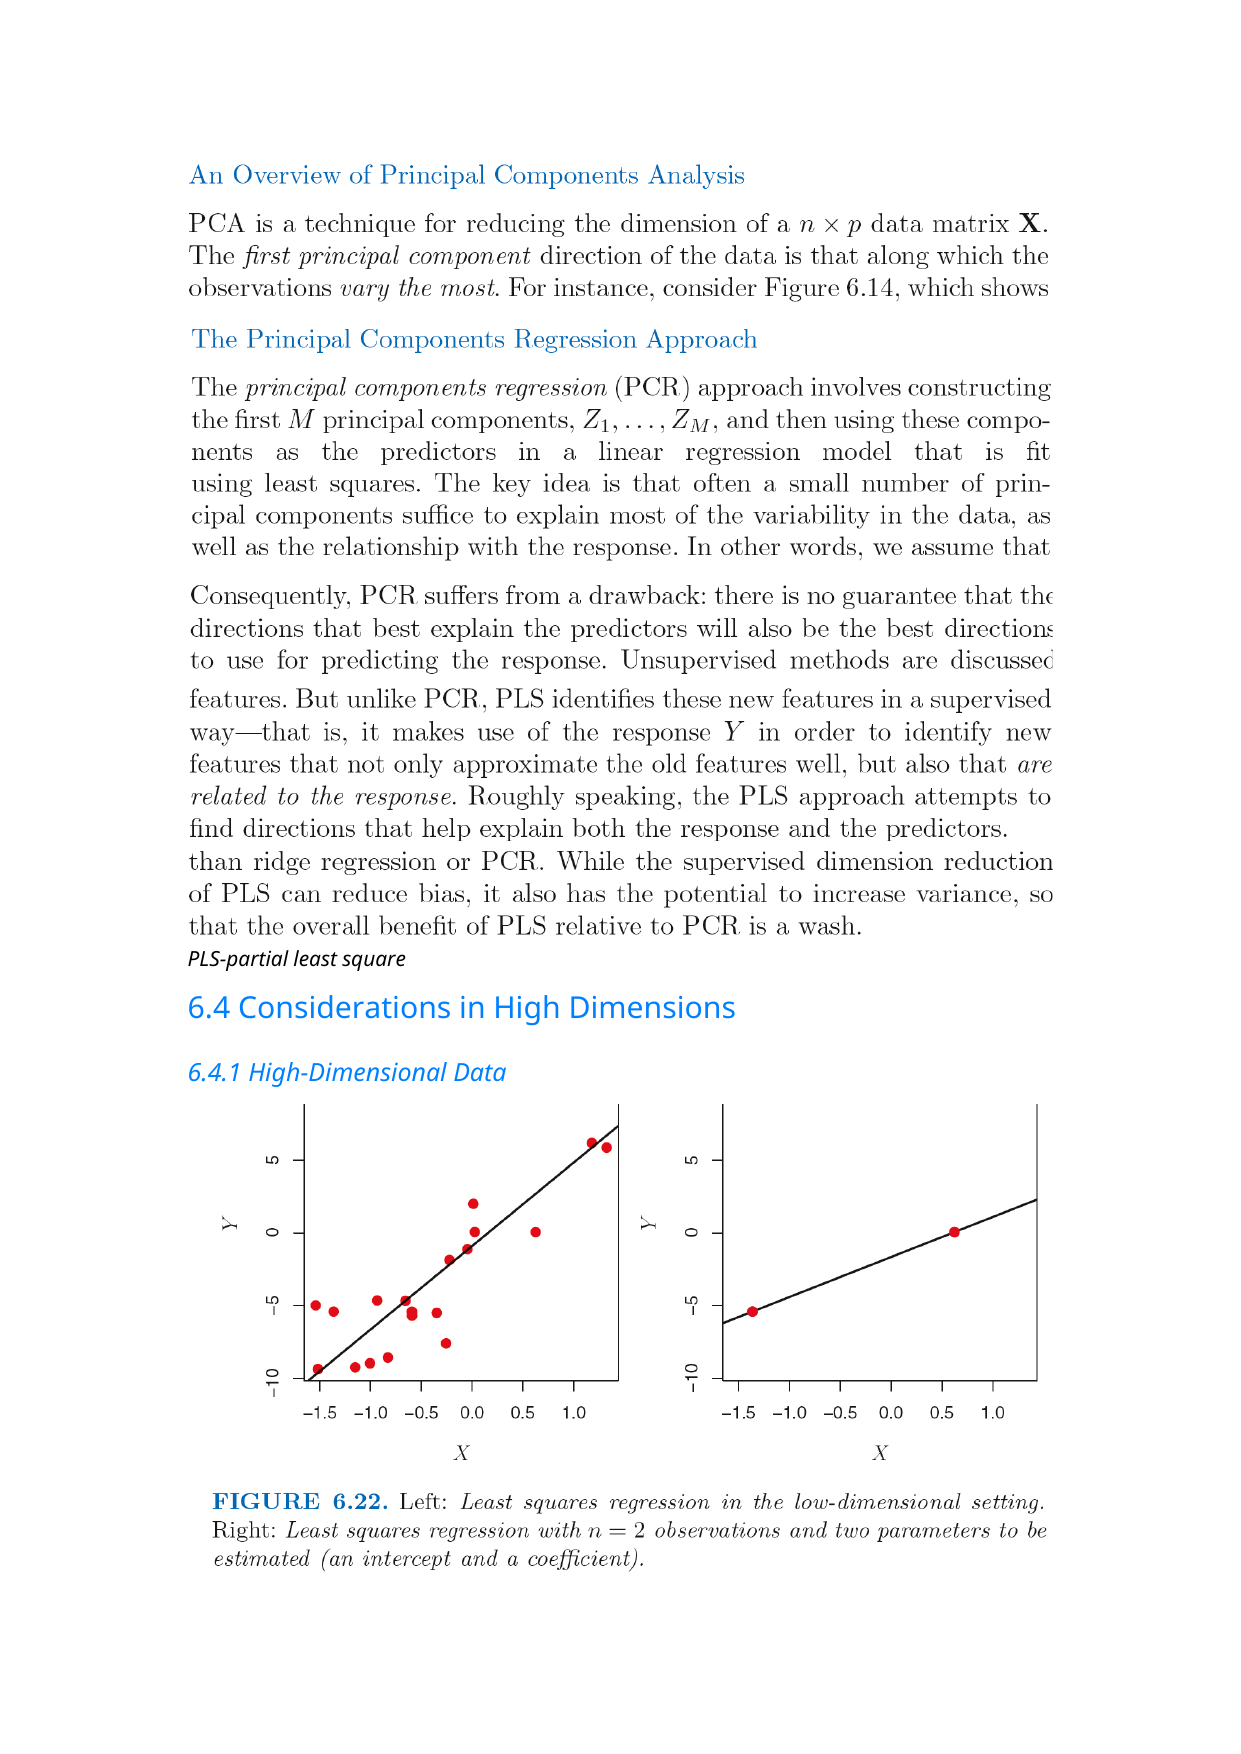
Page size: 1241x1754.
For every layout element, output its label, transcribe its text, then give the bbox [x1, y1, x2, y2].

picture [187, 844, 1053, 940]
text PLS-partial least square [187, 942, 1053, 974]
picture [187, 324, 1053, 562]
picture [187, 682, 1053, 841]
picture [187, 162, 1053, 303]
picture [187, 584, 1053, 680]
text 6.4.1 High-Dimensional Data [187, 1039, 1053, 1104]
text 6.4 Considerations in High Dimensions [187, 974, 1053, 1039]
picture [187, 1104, 1053, 1578]
